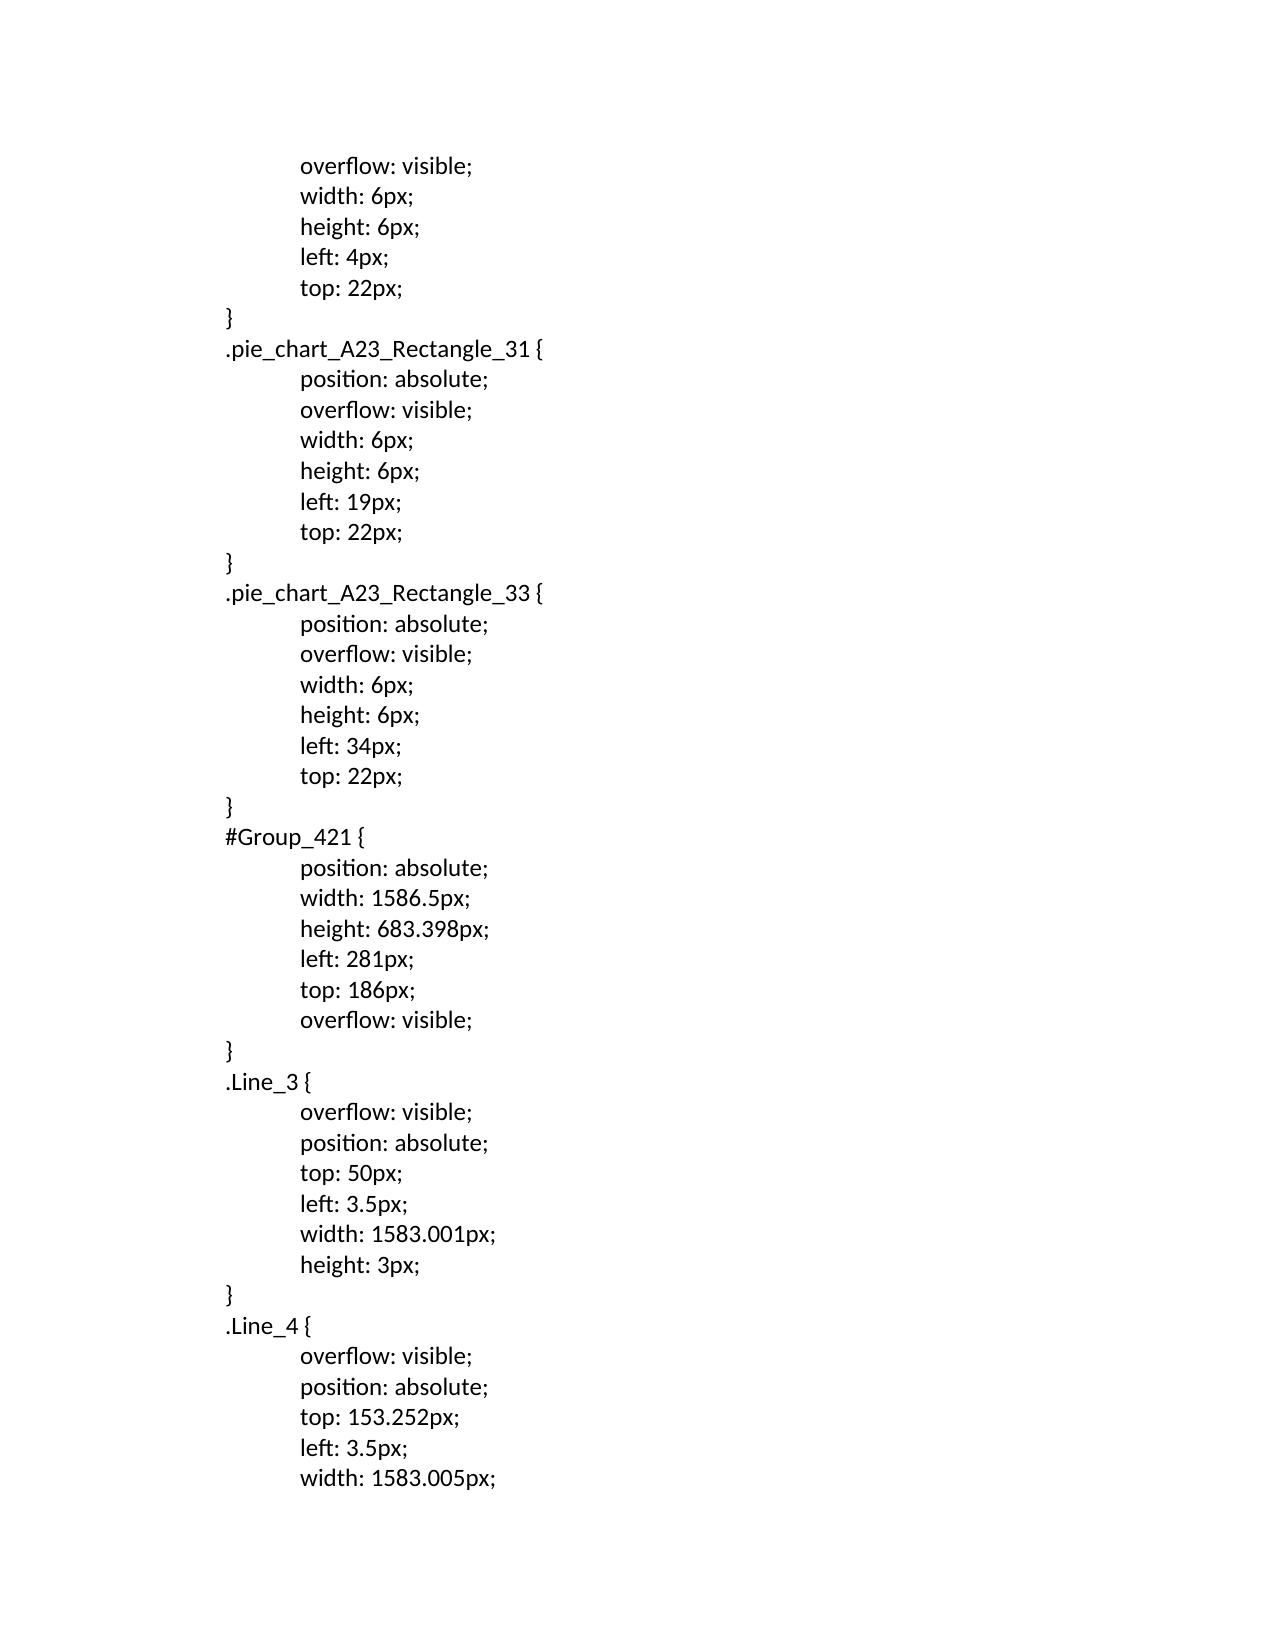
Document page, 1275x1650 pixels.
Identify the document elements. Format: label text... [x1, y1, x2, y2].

text height: 6px; [150, 211, 1125, 242]
text } [150, 1279, 1125, 1310]
text overflow: visible; [150, 150, 1125, 181]
text .Line_4 { [150, 1310, 1125, 1340]
text overflow: visible; [150, 1096, 1125, 1127]
text height: 3px; [150, 1249, 1125, 1279]
text width: 6px; [150, 181, 1125, 211]
text left: 3.5px; [150, 1188, 1125, 1218]
text position: absolute; [150, 608, 1125, 638]
text overflow: visible; [150, 1340, 1125, 1371]
text .pie_chart_A23_Rectangle_31 { [150, 333, 1125, 364]
text width: 1586.5px; [150, 882, 1125, 913]
text height: 6px; [150, 699, 1125, 730]
text top: 186px; [150, 974, 1125, 1004]
text left: 19px; [150, 486, 1125, 516]
text overflow: visible; [150, 1004, 1125, 1035]
text width: 6px; [150, 669, 1125, 699]
text top: 22px; [150, 272, 1125, 303]
text width: 6px; [150, 425, 1125, 455]
text top: 22px; [150, 516, 1125, 547]
text left: 4px; [150, 242, 1125, 272]
text overflow: visible; [150, 394, 1125, 425]
text } [150, 791, 1125, 821]
text #Group_421 { [150, 821, 1125, 852]
text } [150, 303, 1125, 333]
text position: absolute; [150, 1371, 1125, 1401]
text top: 50px; [150, 1157, 1125, 1188]
text left: 3.5px; [150, 1432, 1125, 1462]
text } [150, 1035, 1125, 1066]
text } [150, 547, 1125, 577]
text overflow: visible; [150, 638, 1125, 669]
text top: 22px; [150, 760, 1125, 791]
text top: 153.252px; [150, 1401, 1125, 1432]
text position: absolute; [150, 1127, 1125, 1157]
text left: 281px; [150, 943, 1125, 974]
text .Line_3 { [150, 1066, 1125, 1096]
text width: 1583.001px; [150, 1218, 1125, 1249]
text left: 34px; [150, 730, 1125, 760]
text position: absolute; [150, 364, 1125, 394]
text position: absolute; [150, 852, 1125, 882]
text height: 683.398px; [150, 913, 1125, 943]
text .pie_chart_A23_Rectangle_33 { [150, 577, 1125, 608]
text height: 6px; [150, 455, 1125, 486]
text width: 1583.005px; [150, 1462, 1125, 1493]
